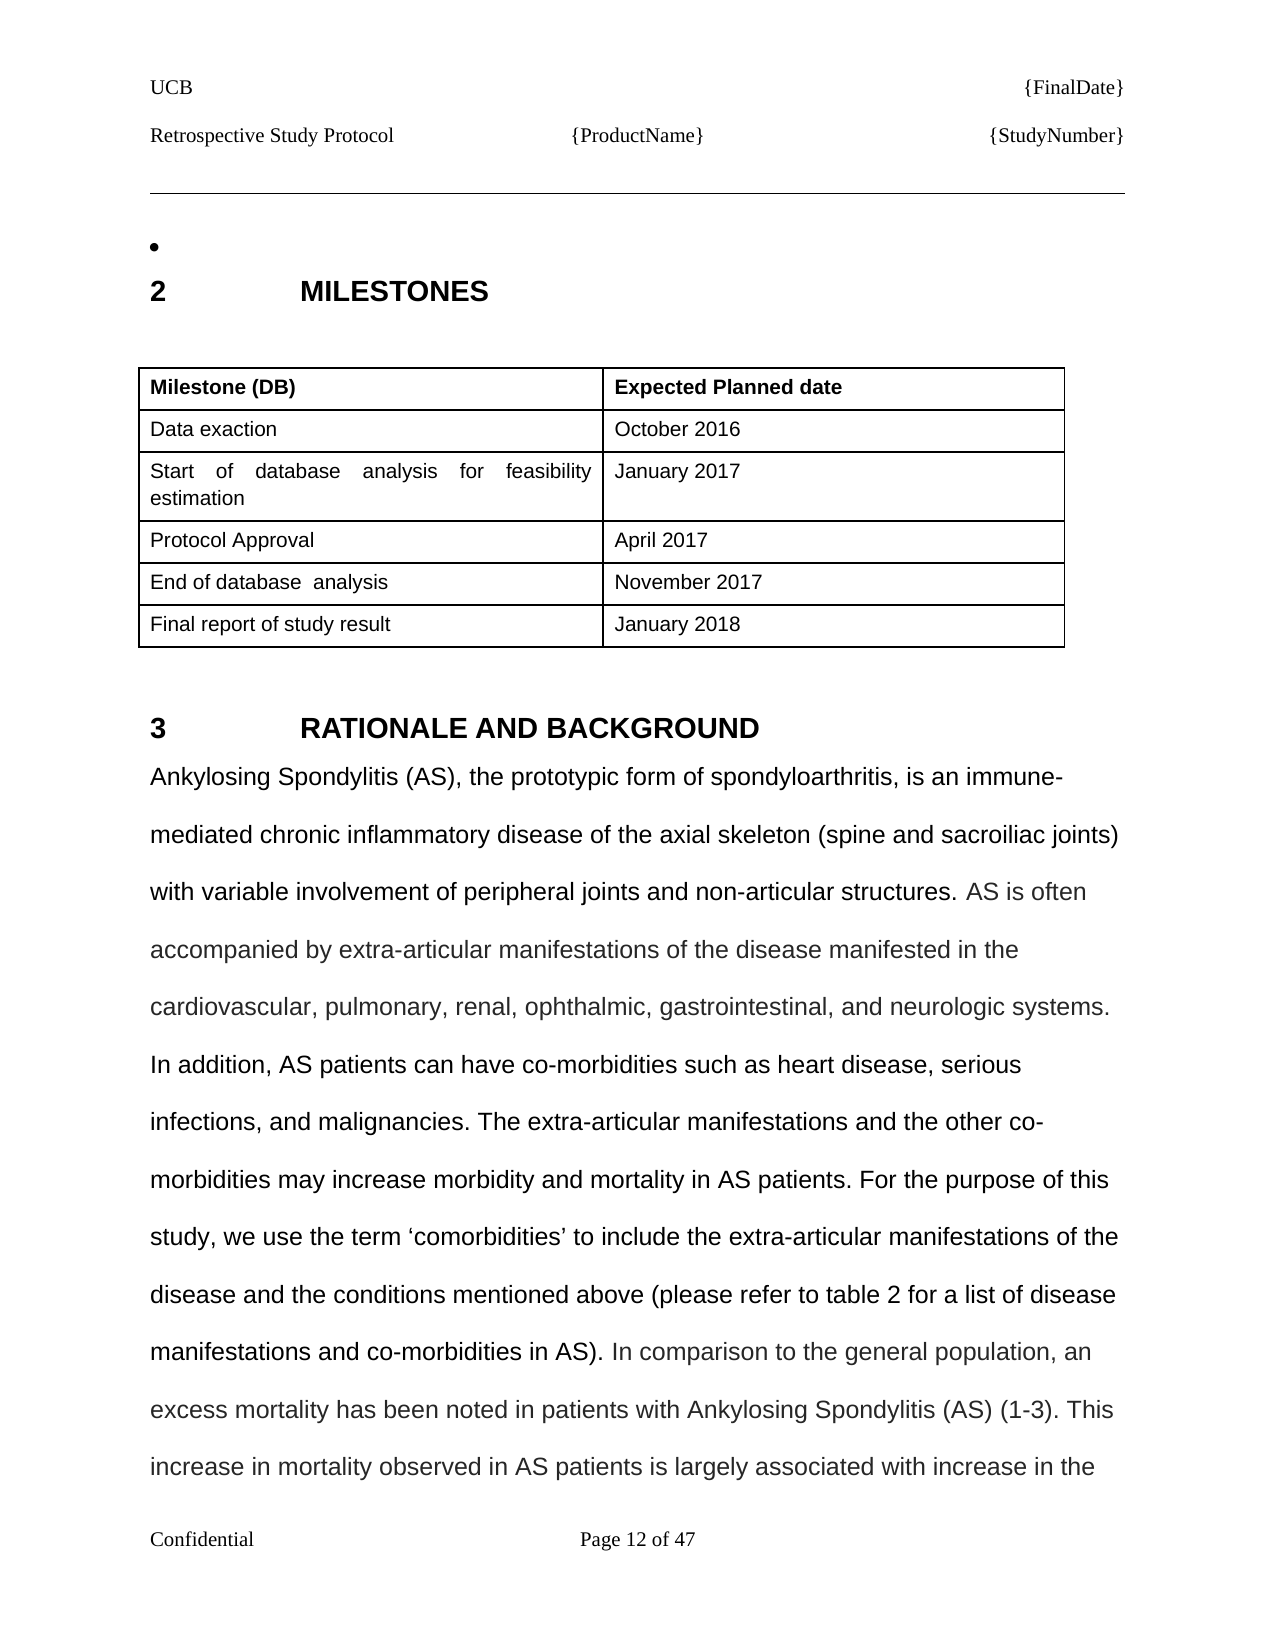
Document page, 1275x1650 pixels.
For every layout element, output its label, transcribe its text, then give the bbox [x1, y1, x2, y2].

table_cell October 2016 [604, 411, 1064, 451]
subtitle rationale and background [150, 711, 1125, 744]
table_cell Final report of study result [140, 606, 602, 646]
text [150, 762, 1125, 1481]
table_cell Start of database analysis for feasibility estimation [140, 453, 602, 520]
subtitle milestones [150, 274, 1125, 308]
table_cell April 2017 [604, 522, 1064, 562]
table_cell Protocol Approval [140, 522, 602, 562]
table_cell End of database analysis [140, 564, 602, 604]
table_cell January 2018 [604, 606, 1064, 646]
table_cell January 2017 [604, 453, 1064, 520]
table_cell November 2017 [604, 564, 1064, 604]
table_cell Data exaction [140, 411, 602, 451]
table_header Milestone (DB) [140, 369, 602, 409]
table_header Expected Planned date [604, 369, 1064, 409]
